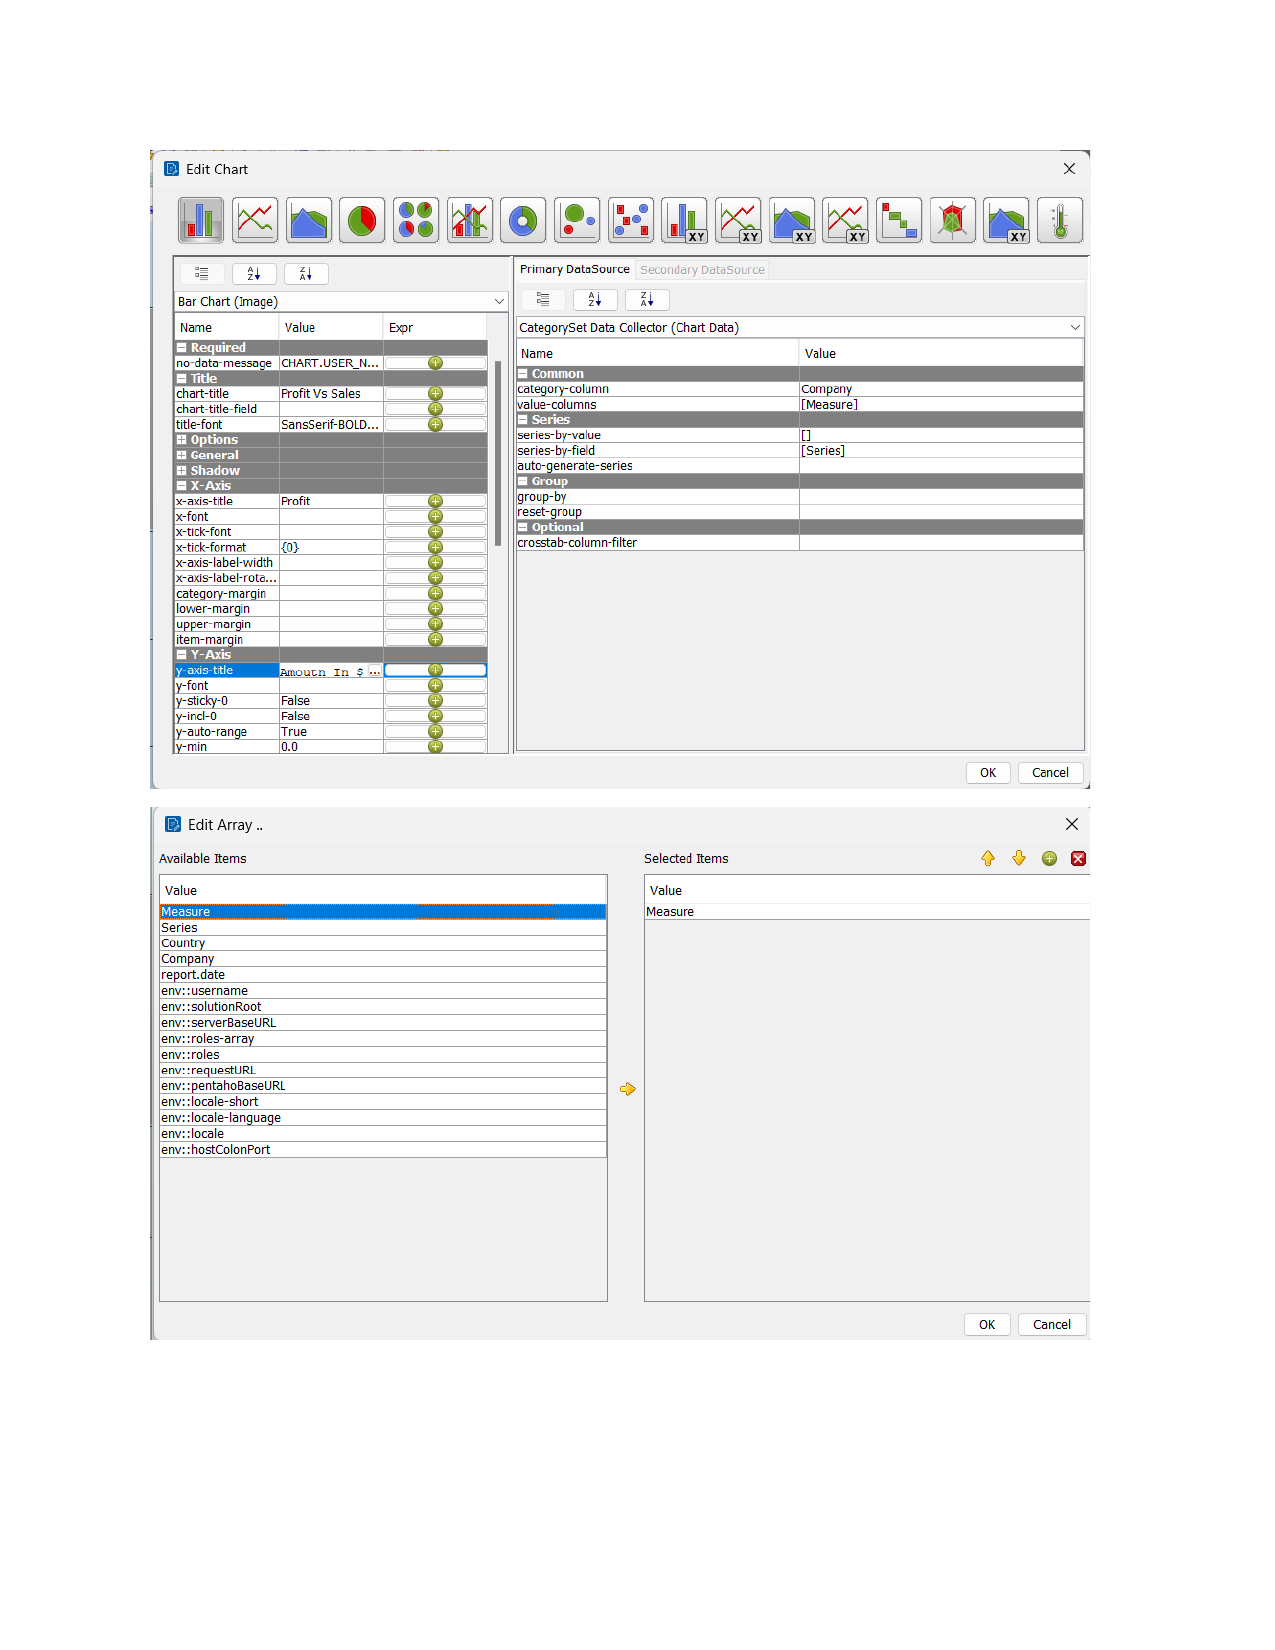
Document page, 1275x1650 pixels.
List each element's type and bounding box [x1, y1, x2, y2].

picture [150, 150, 1091, 789]
picture [150, 807, 1091, 1340]
